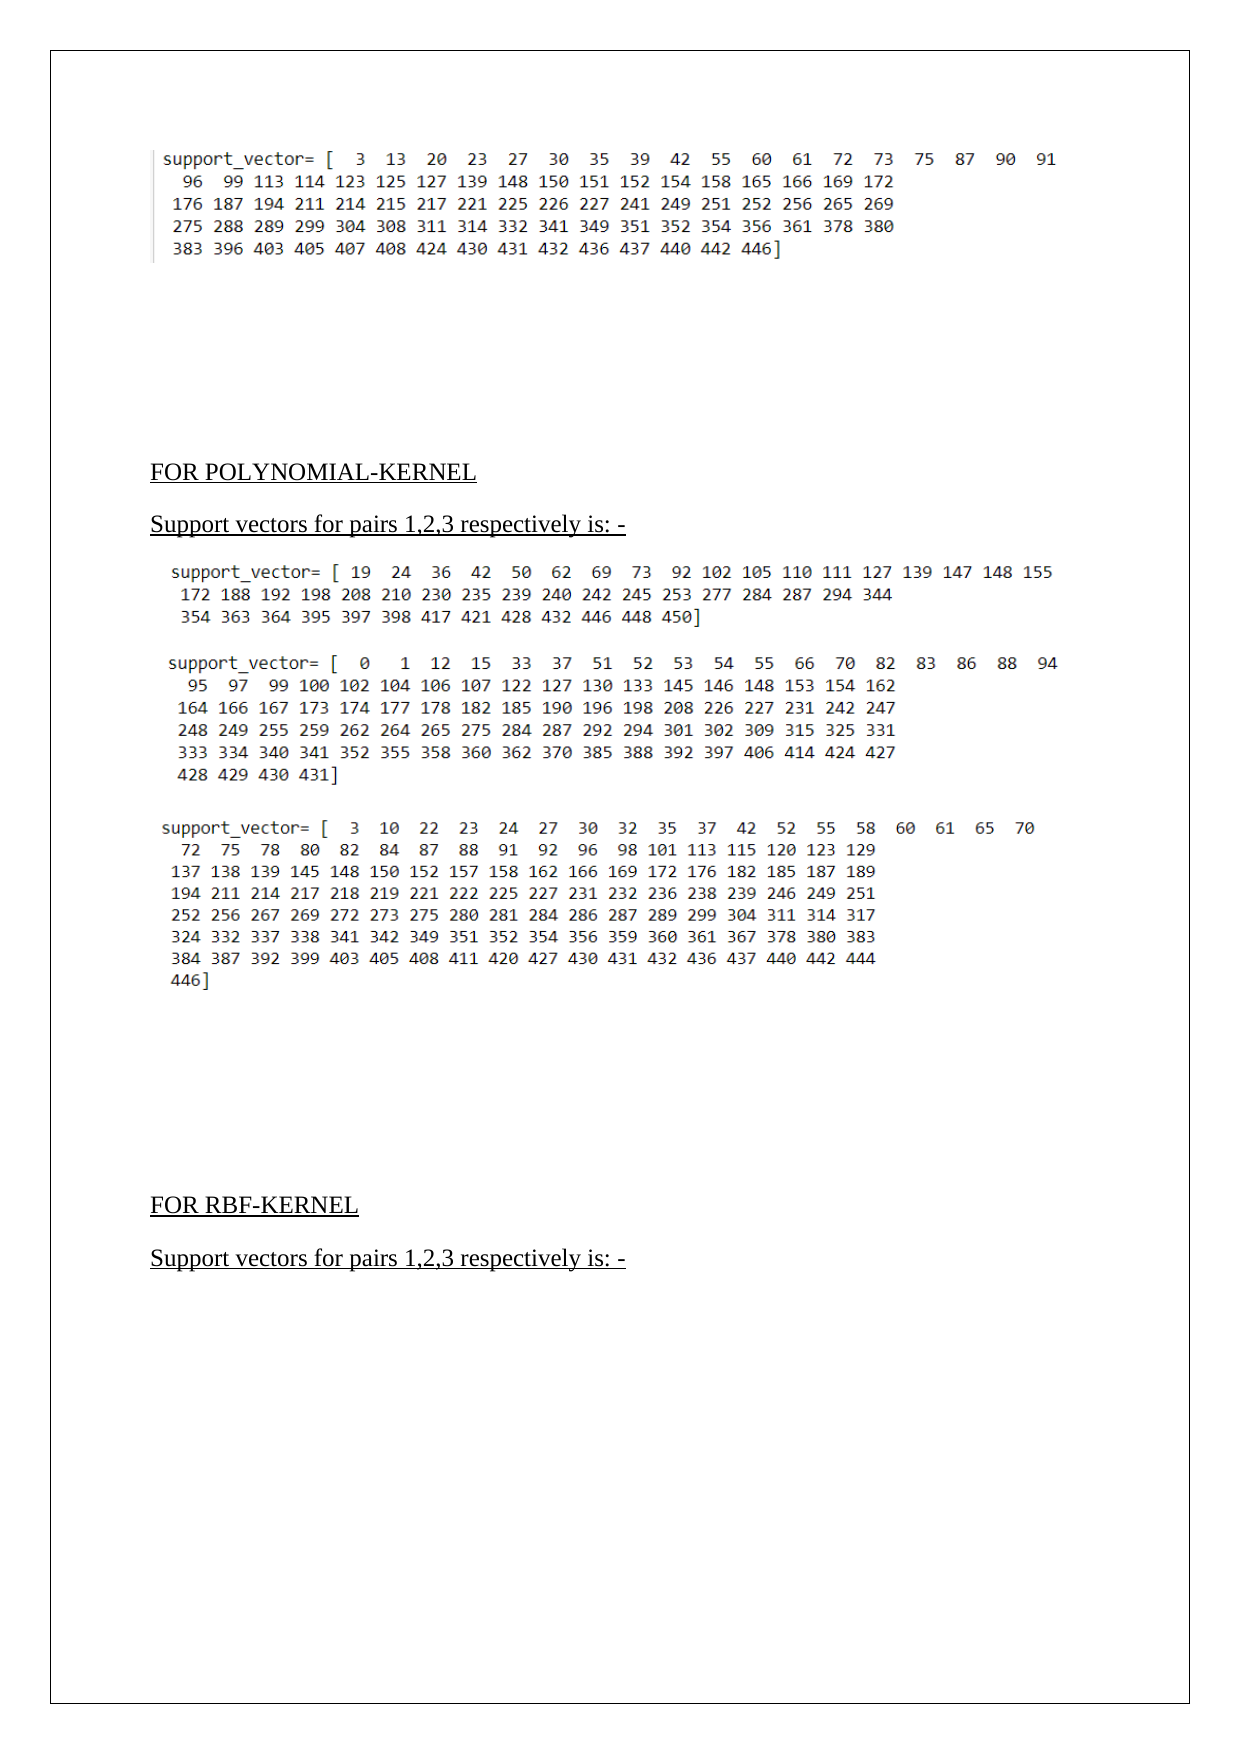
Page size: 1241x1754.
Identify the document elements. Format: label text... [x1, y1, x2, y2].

picture [150, 561, 1091, 628]
text Support vectors for pairs 1,2,3 respectively is: - [150, 1243, 1090, 1272]
text FOR RBF-KERNEL [150, 1190, 1090, 1219]
text Support vectors for pairs 1,2,3 respectively is: - [150, 509, 1090, 538]
picture [150, 812, 1091, 991]
picture [150, 651, 1091, 789]
text FOR POLYNOMIAL-KERNEL [150, 457, 1090, 485]
picture [150, 150, 1091, 263]
